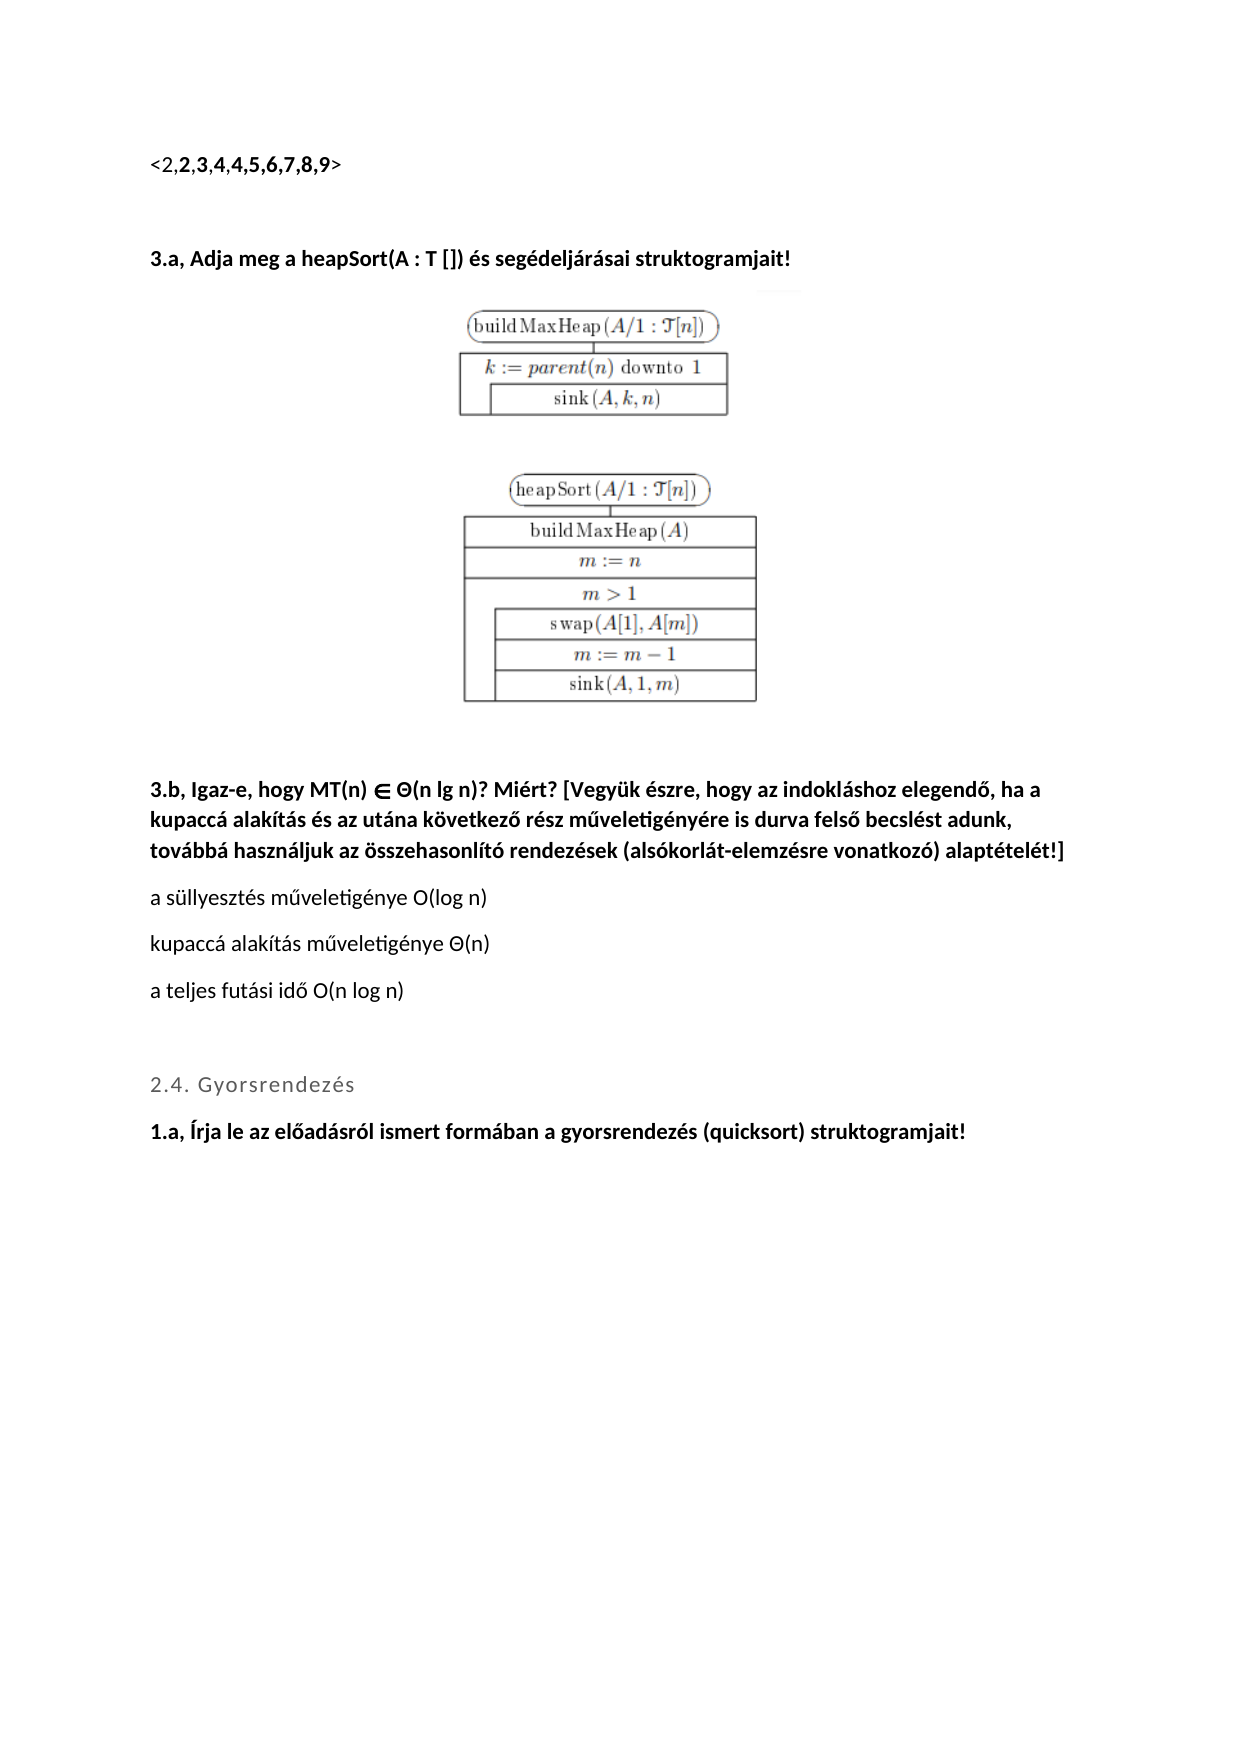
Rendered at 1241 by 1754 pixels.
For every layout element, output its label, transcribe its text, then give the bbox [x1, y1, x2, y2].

text kupaccá alakítás műveletigénye Θ(n) [150, 929, 1090, 958]
text 3.a, Adja meg a heapSort(A : T []) és segédeljárásai struktogramjait! [150, 244, 1090, 272]
text 3.b, Igaz-e, hogy MT(n) ∈ Θ(n lg n)? Miért? [Vegyük észre, hogy az indokláshoz elegendő, ha a kupaccá alakítás és az utána következő rész műveletigényére is durva felső becslést adunk, továbbá használjuk az összehasonlító rendezések (alsókorlát-elemzésre vonatkozó) alaptételét!] [150, 775, 1090, 864]
picture [438, 290, 802, 757]
text <2,2,3,4,4,5,6,7,8,9> [150, 150, 1090, 178]
text a süllyesztés műveletigénye O(log n) [150, 883, 1090, 911]
subtitle 2.4. Gyorsrendezés [150, 1070, 1090, 1098]
text a teljes futási idő O(n log n) [150, 976, 1090, 1004]
text 1.a, Írja le az előadásról ismert formában a gyorsrendezés (quicksort) struktogramjait! [150, 1117, 1090, 1145]
